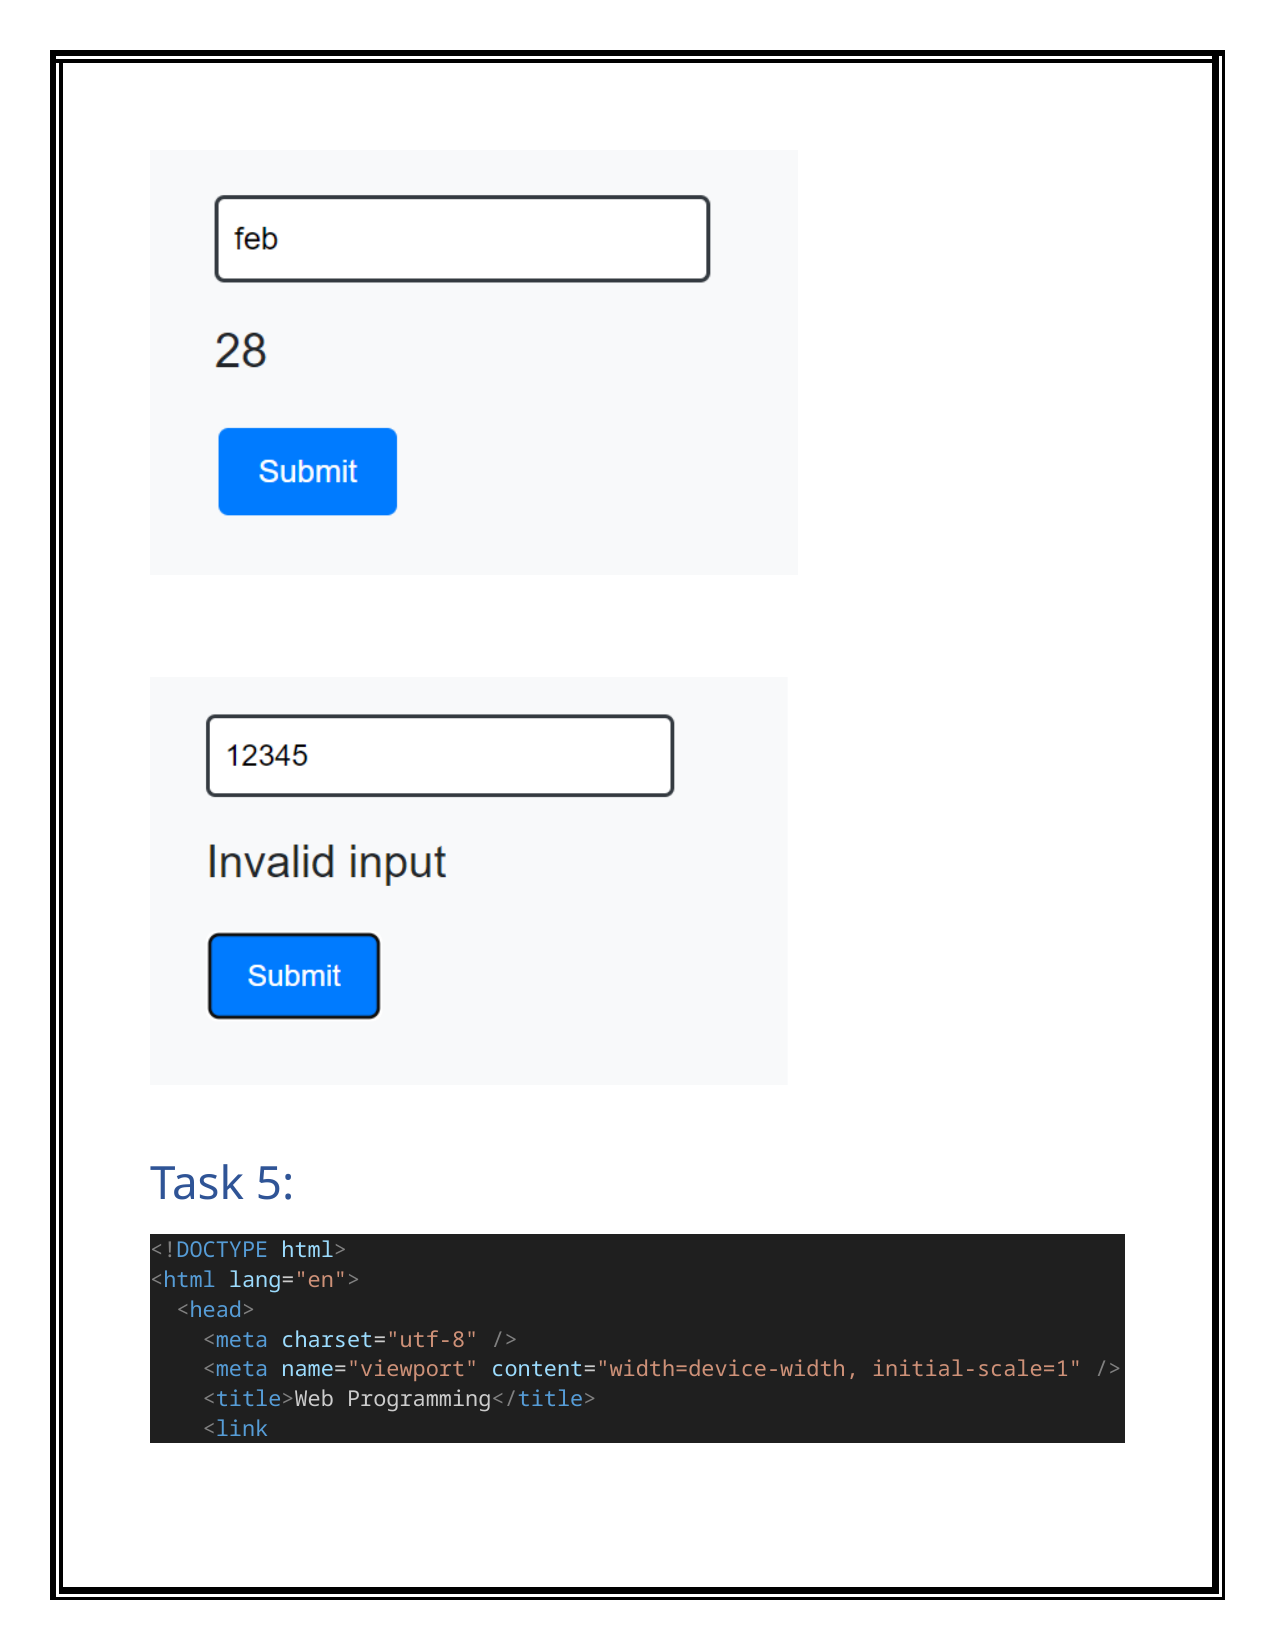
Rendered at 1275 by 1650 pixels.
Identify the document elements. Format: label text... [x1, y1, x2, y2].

text <head> [150, 1294, 1125, 1323]
text <!DOCTYPE html> [150, 1234, 1125, 1264]
text <meta name="viewport" content="width=device-width, initial-scale=1" /> [150, 1353, 1125, 1383]
picture [150, 677, 788, 1085]
text Task 5: [150, 1150, 1125, 1213]
text <link [150, 1413, 1125, 1443]
text <meta charset="utf-8" /> [150, 1323, 1125, 1353]
text <title>Web Programming</title> [150, 1383, 1125, 1413]
text <html lang="en"> [150, 1264, 1125, 1294]
picture [150, 150, 798, 575]
